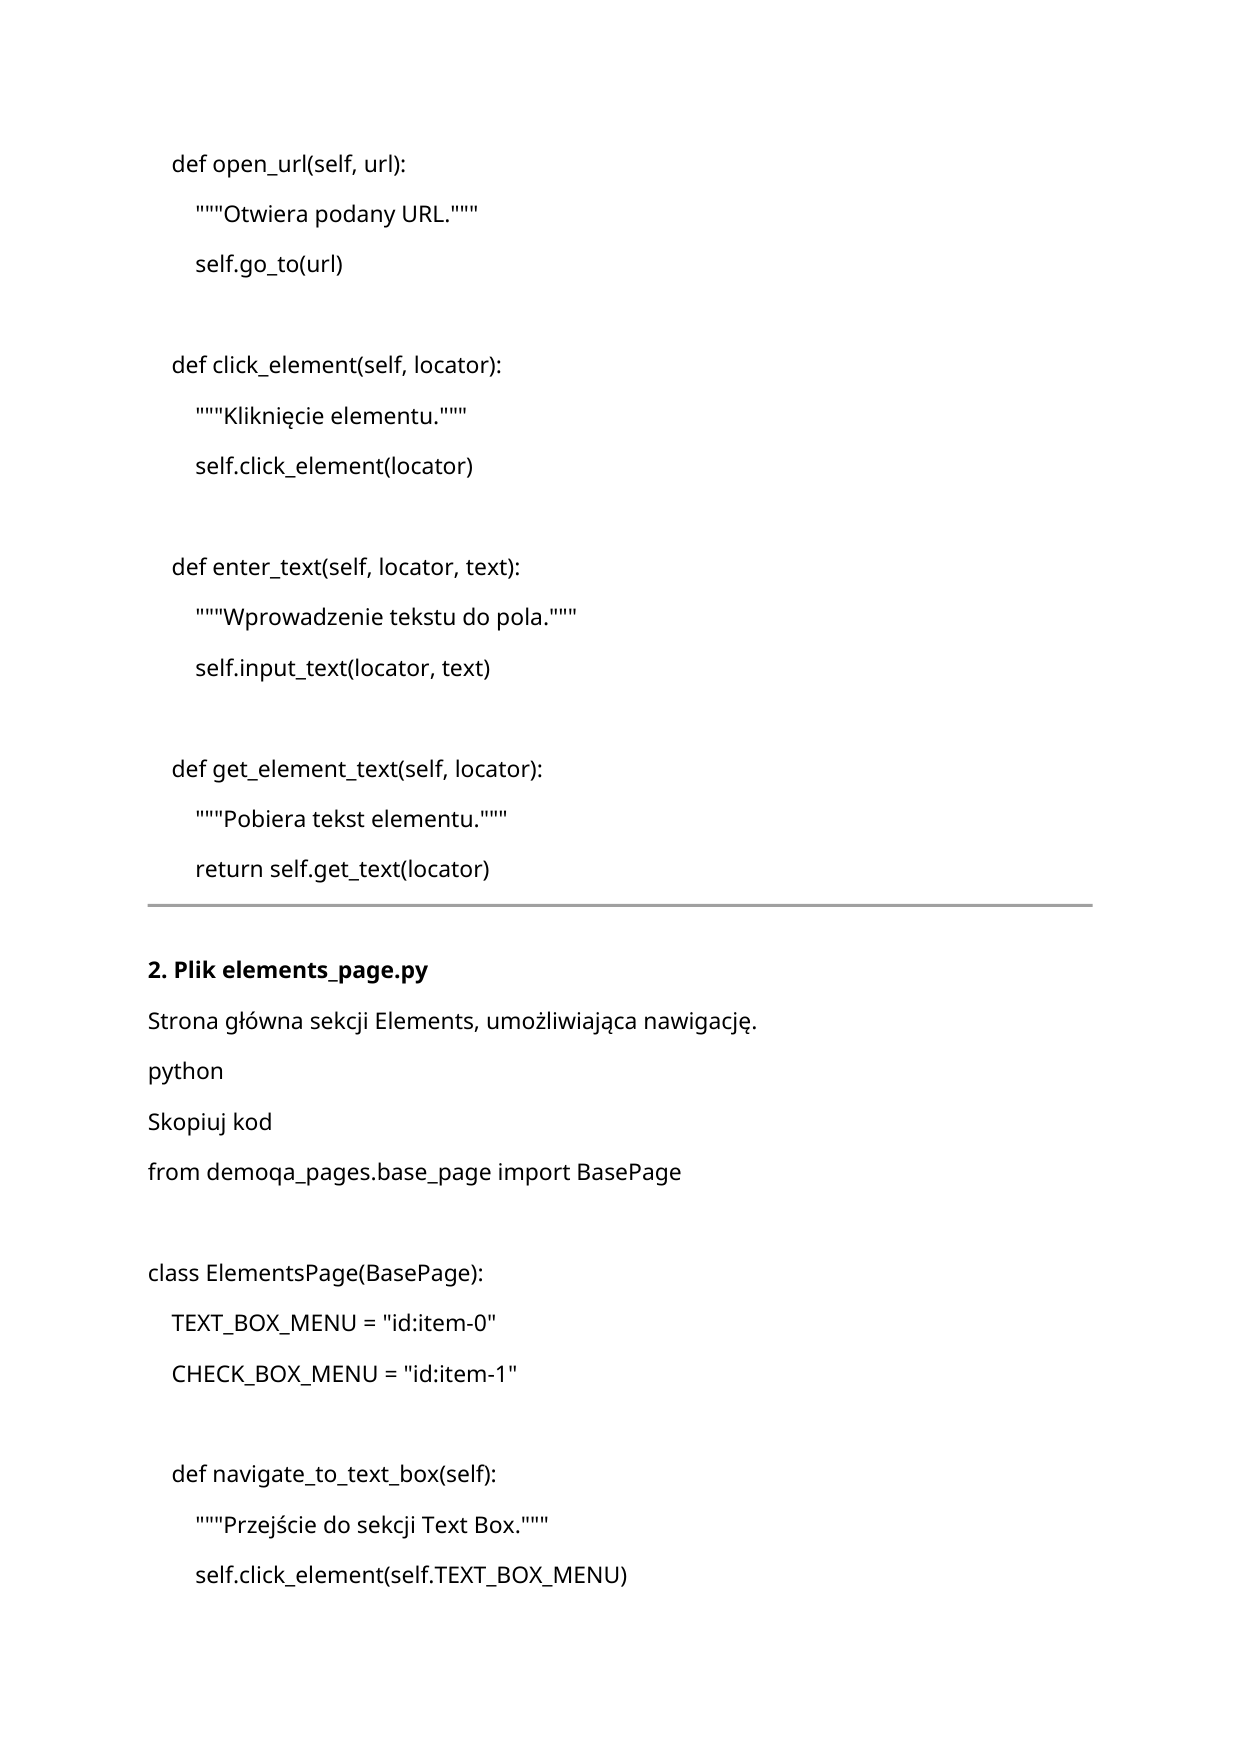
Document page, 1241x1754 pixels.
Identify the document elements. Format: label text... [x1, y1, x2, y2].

text TEXT_BOX_MENU = "id:item-0" [148, 1307, 1093, 1338]
text CHECK_BOX_MENU = "id:item-1" [148, 1358, 1093, 1389]
text self.click_element(self.TEXT_BOX_MENU) [148, 1559, 1093, 1591]
text """Wprowadzenie tekstu do pola.""" [148, 601, 1093, 633]
text def open_url(self, url): [148, 148, 1093, 179]
text Skopiuj kod [148, 1106, 1093, 1137]
text self.go_to(url) [148, 248, 1093, 280]
text def navigate_to_text_box(self): [148, 1458, 1093, 1490]
text self.click_element(locator) [148, 450, 1093, 481]
text def enter_text(self, locator, text): [148, 551, 1093, 582]
text 2. Plik elements_page.py [148, 954, 1093, 986]
text """Otwiera podany URL.""" [148, 198, 1093, 229]
text Strona główna sekcji Elements, umożliwiająca nawigację. [148, 1005, 1093, 1036]
text self.input_text(locator, text) [148, 652, 1093, 683]
text def get_element_text(self, locator): [148, 753, 1093, 784]
text def click_element(self, locator): [148, 349, 1093, 381]
text return self.get_text(locator) [148, 853, 1093, 885]
text """Pobiera tekst elementu.""" [148, 803, 1093, 834]
text from demoqa_pages.base_page import BasePage [148, 1156, 1093, 1187]
text class ElementsPage(BasePage): [148, 1257, 1093, 1288]
text """Kliknięcie elementu.""" [148, 400, 1093, 431]
text python [148, 1055, 1093, 1086]
text """Przejście do sekcji Text Box.""" [148, 1509, 1093, 1540]
